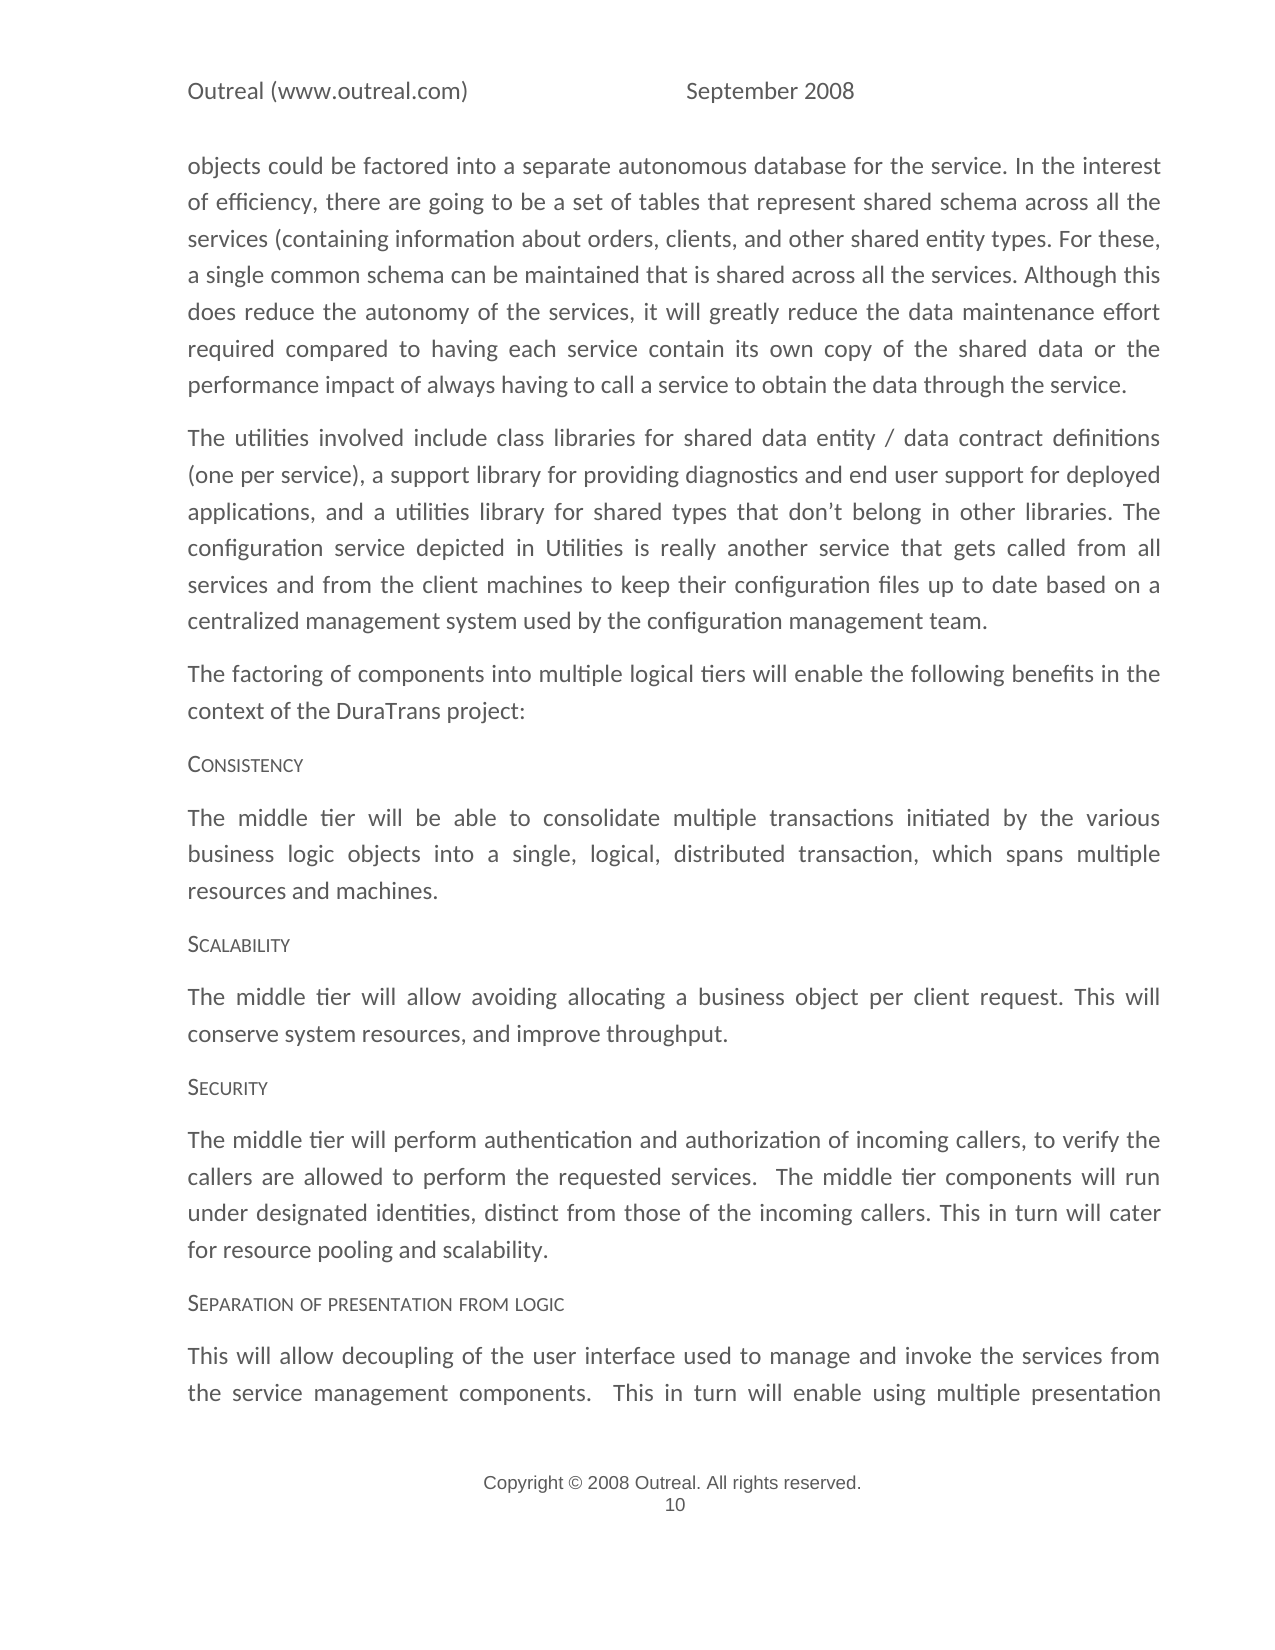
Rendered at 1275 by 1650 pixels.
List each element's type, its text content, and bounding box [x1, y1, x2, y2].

text Consistency [187, 748, 1162, 779]
text Security [187, 1071, 1162, 1102]
text The middle tier will be able to consolidate multiple transactions initiated by the various business logic objects into a single, logical, distributed transaction, which spans multiple resources and machines. [187, 802, 1162, 905]
text The utilities involved include class libraries for shared data entity / data contract definitions (one per service), a support library for providing diagnostics and end user support for deployed applications, and a utilities library for shared types that don’t belong in other libraries. The configuration service depicted in Utilities is really another service that gets called from all services and from the client machines to keep their configuration files up to date based on a centralized management system used by the configuration management team. [187, 423, 1162, 636]
text Separation of presentation from logic [187, 1287, 1162, 1318]
text The factoring of components into multiple logical tiers will enable the following benefits in the context of the DuraTrans project: [187, 659, 1162, 726]
text The middle tier will perform authentication and authorization of incoming callers, to verify the callers are allowed to perform the requested services. The middle tier components will run under designated identities, distinct from those of the incoming callers. This in turn will cater for resource pooling and scalability. [187, 1124, 1162, 1264]
text Scalability [187, 928, 1162, 958]
text The middle tier will allow avoiding allocating a business object per client request. This will conserve system resources, and improve throughput. [187, 981, 1162, 1048]
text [187, 150, 1162, 400]
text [187, 1340, 1162, 1407]
